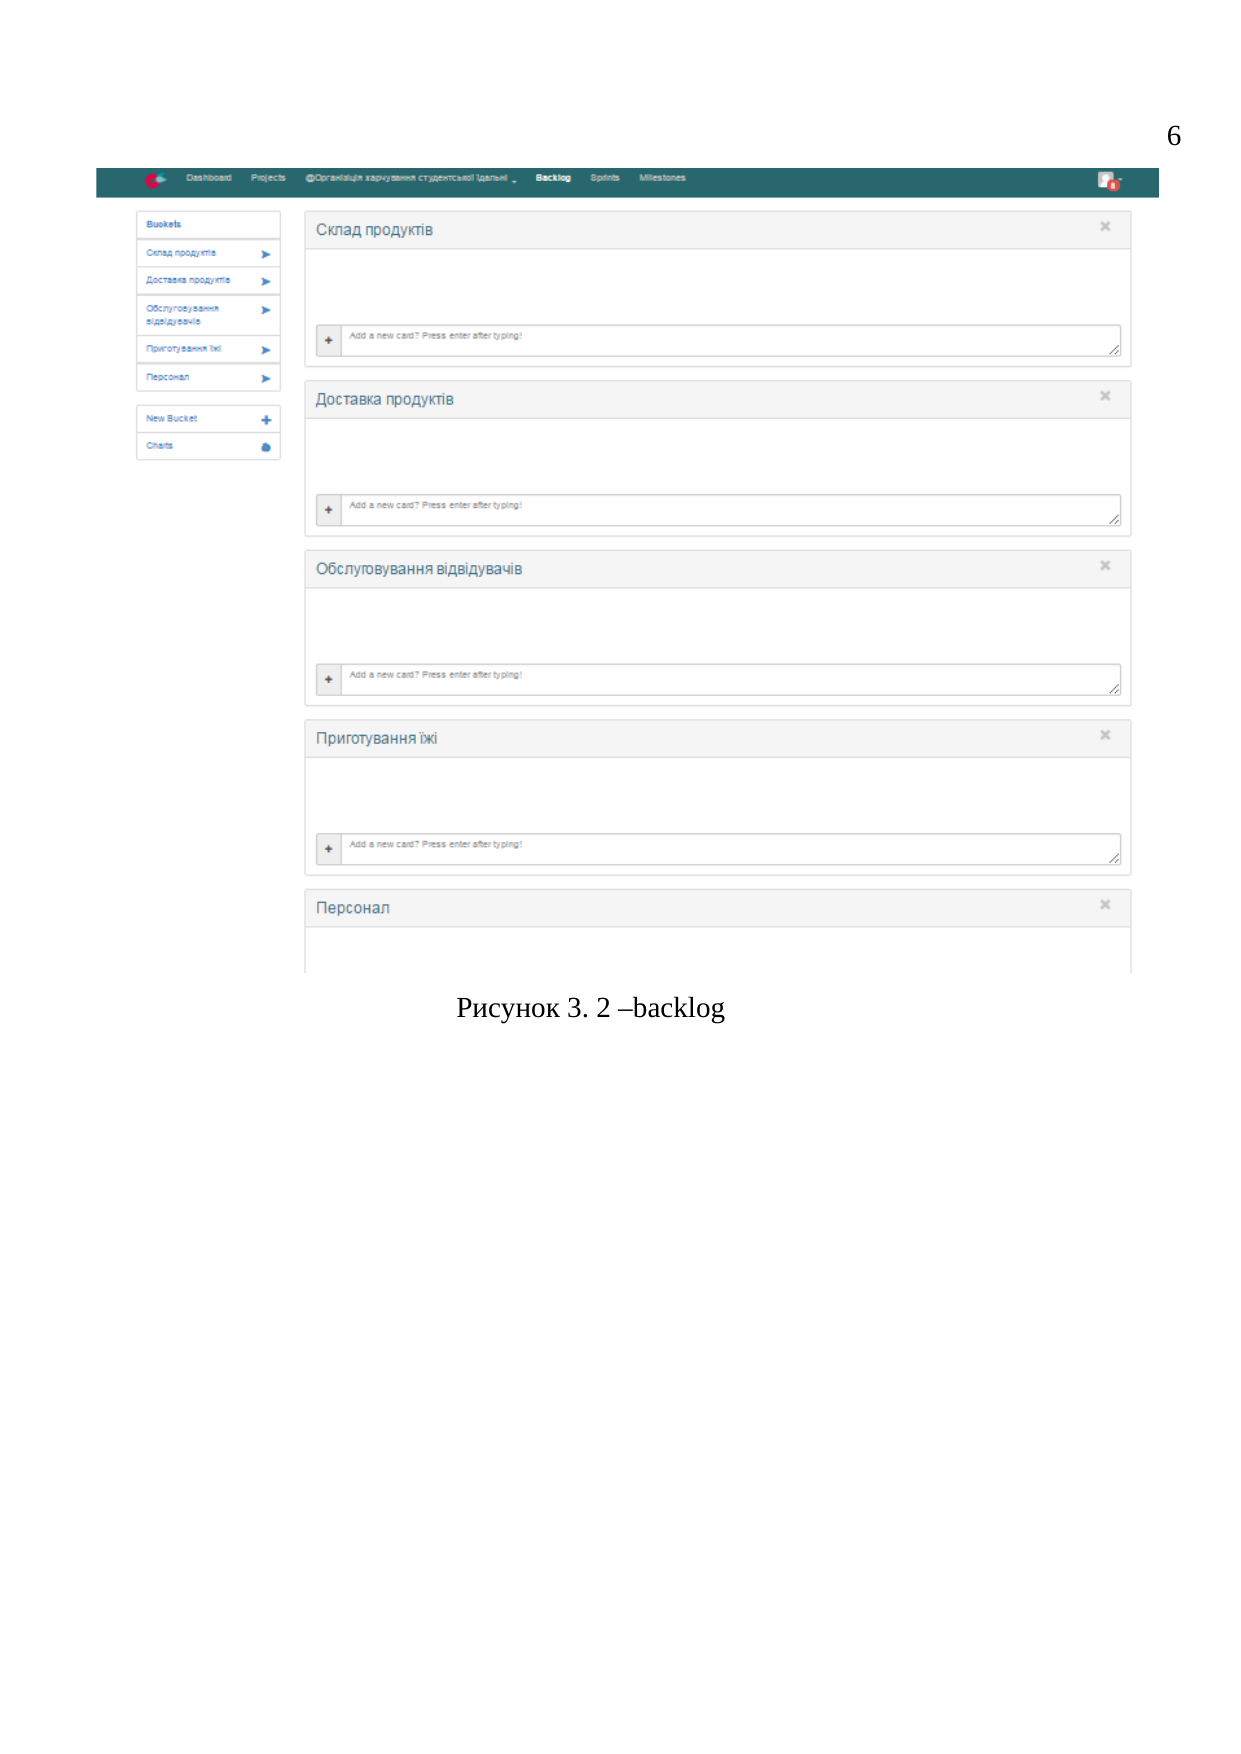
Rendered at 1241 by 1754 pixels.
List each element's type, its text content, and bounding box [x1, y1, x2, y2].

picture [96, 168, 1159, 973]
